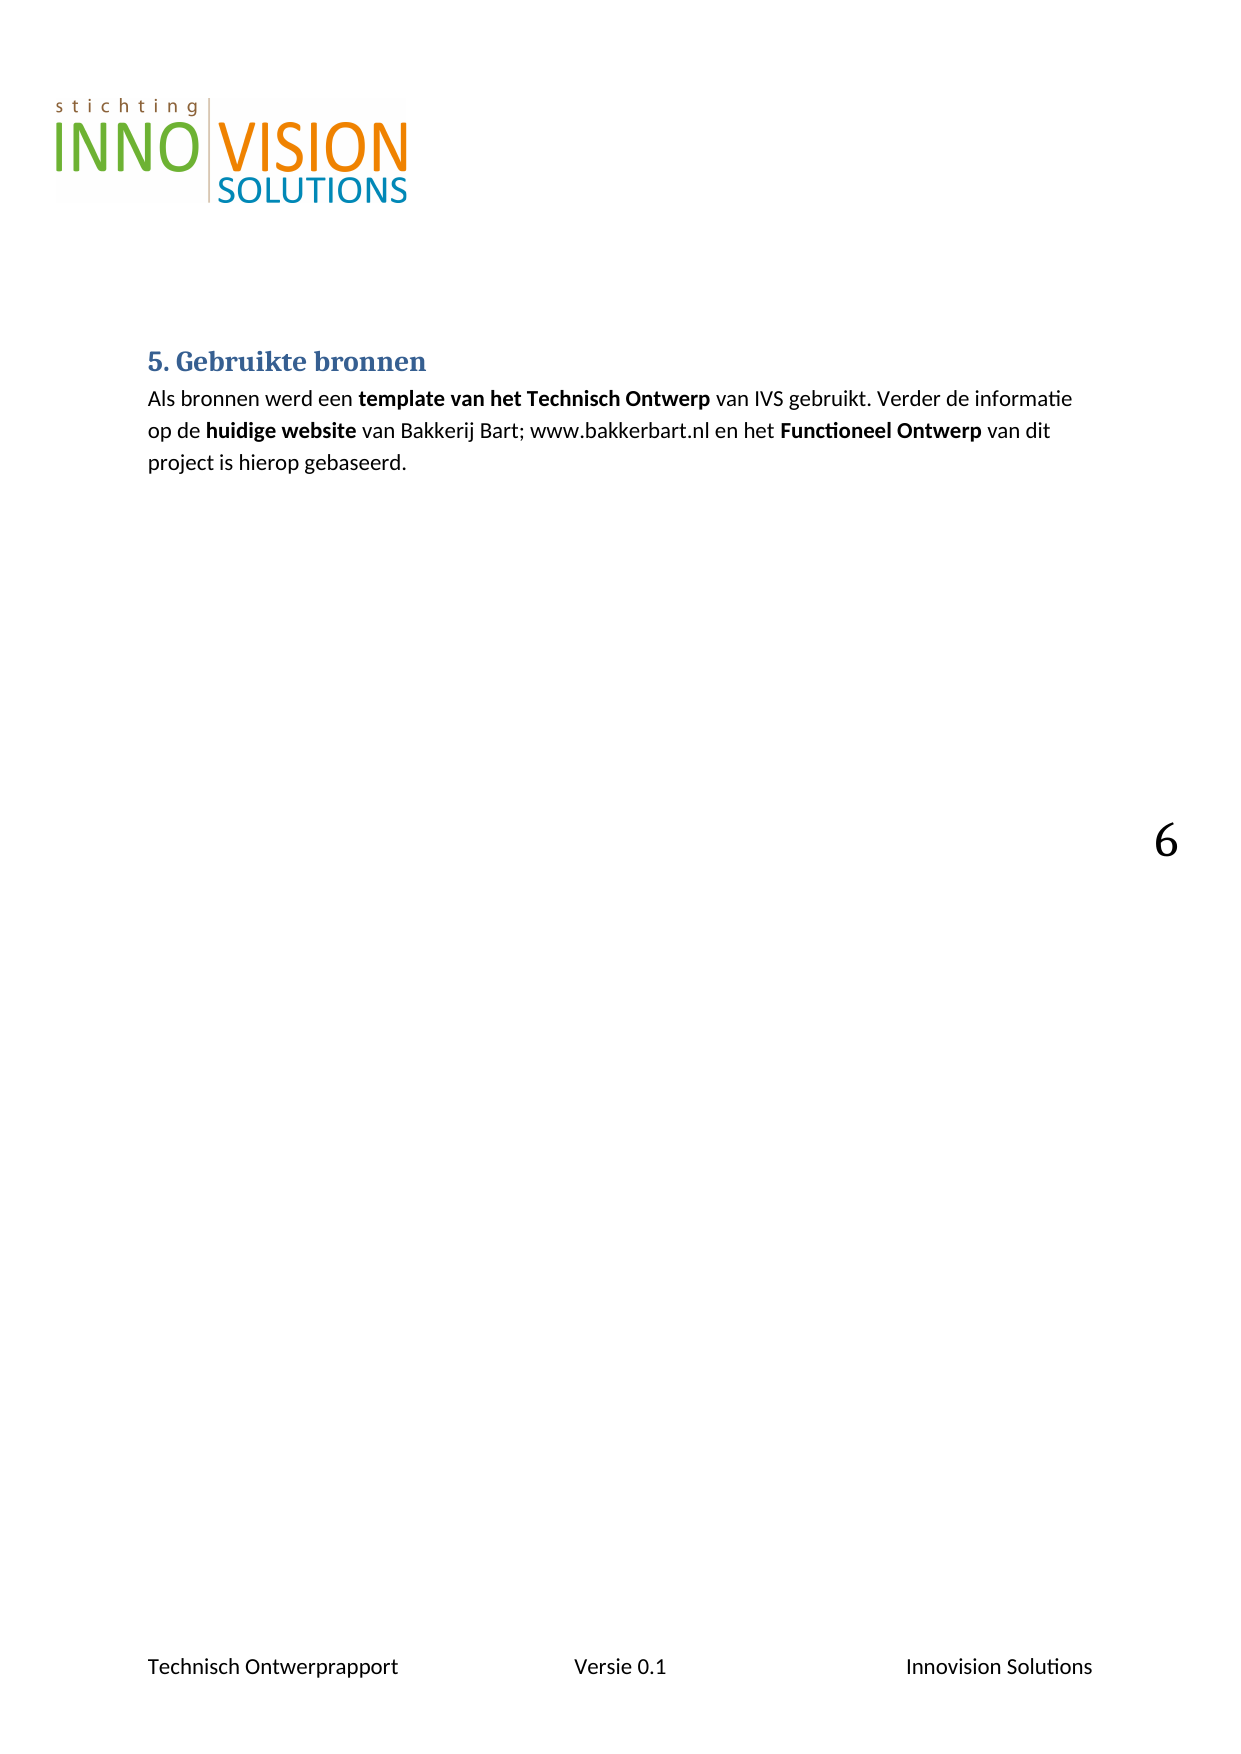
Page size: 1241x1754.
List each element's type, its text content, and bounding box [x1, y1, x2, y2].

subtitle 5. Gebruikte bronnen [148, 345, 1092, 379]
picture [56, 98, 407, 203]
picture [242, 181, 257, 200]
picture [371, 186, 381, 203]
picture [342, 181, 357, 200]
text Als bronnen werd een template van het Technisch Ontwerp van IVS gebruikt. Verder de informatie op de huidige website van Bakkerij Bart; www.bakkerbart.nl en het Functioneel Ontwerp van dit project is hierop gebaseerd. [148, 384, 1092, 476]
